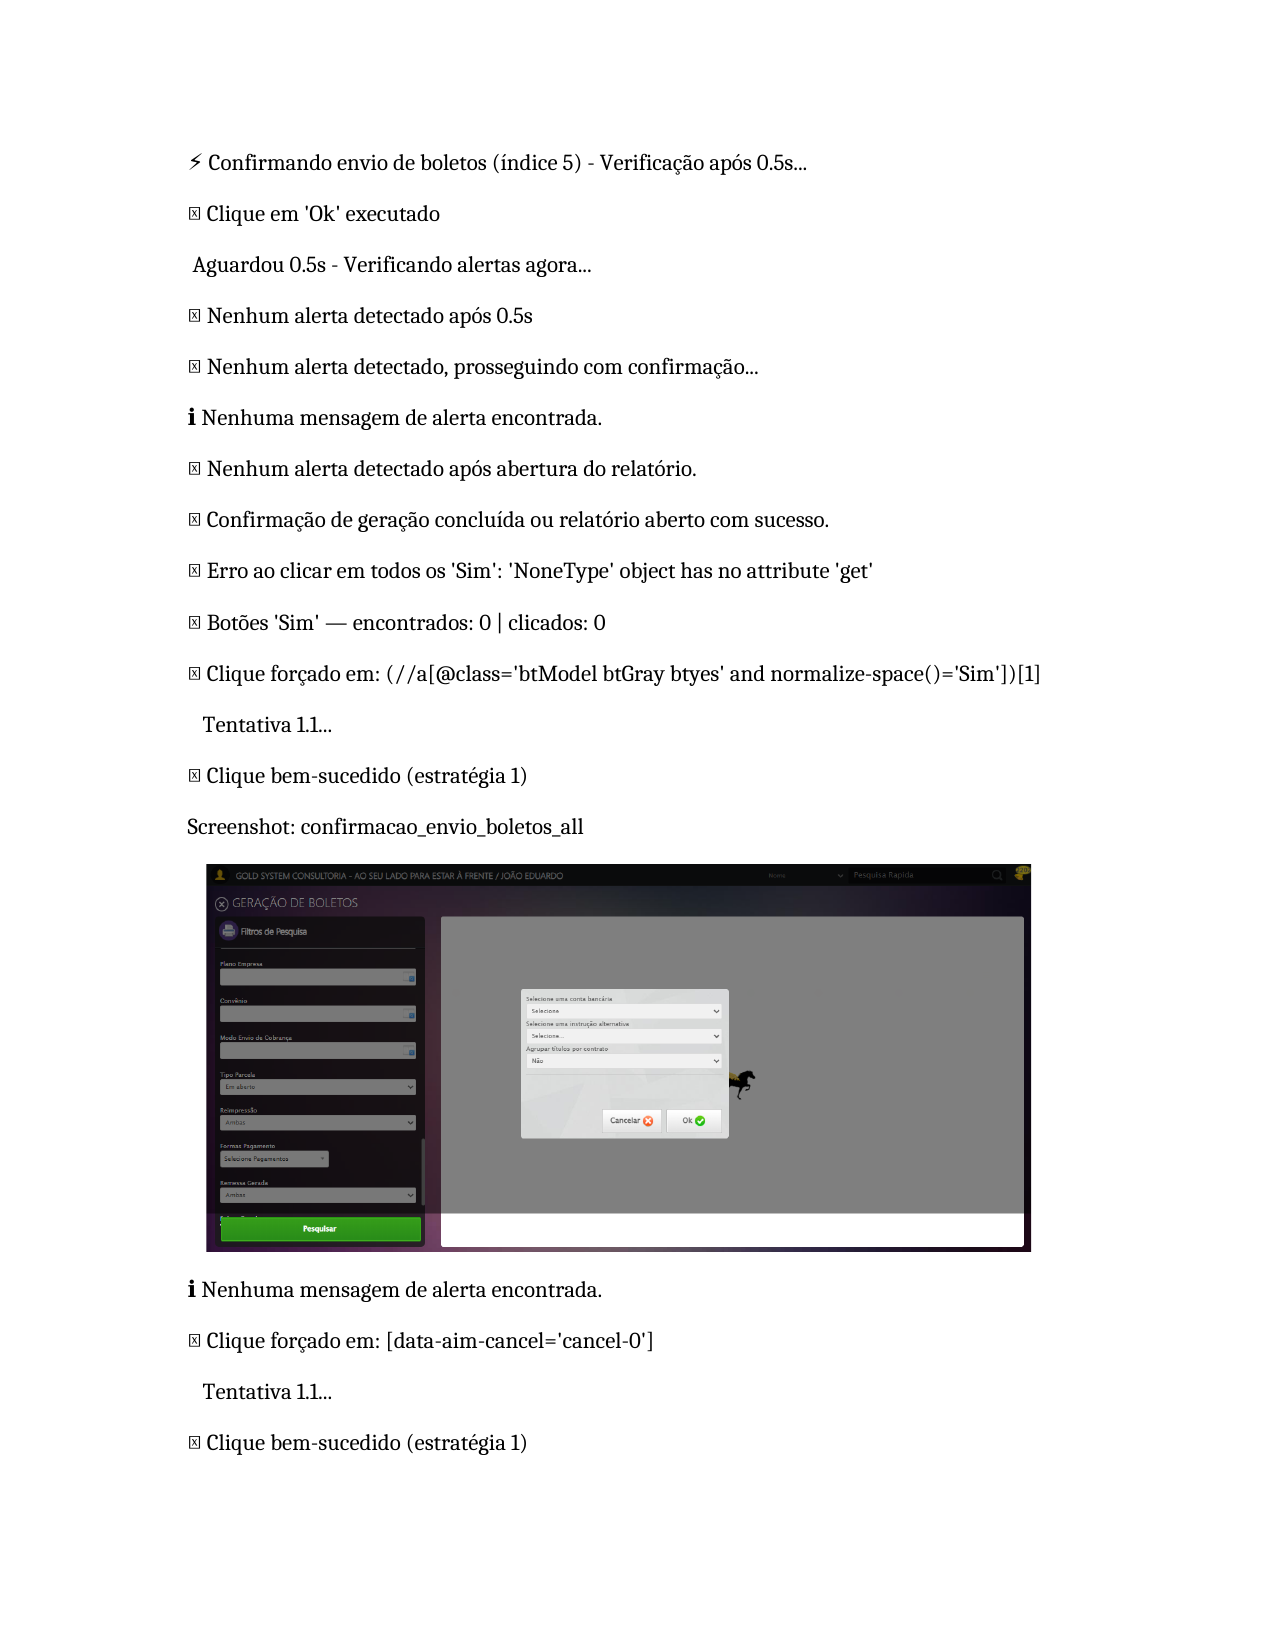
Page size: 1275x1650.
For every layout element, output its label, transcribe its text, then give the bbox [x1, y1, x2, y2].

text ℹ️ Nenhuma mensagem de alerta encontrada. [187, 405, 1087, 432]
text ✅ Confirmação de geração concluída ou relatório aberto com sucesso. [187, 507, 1087, 534]
picture [206, 864, 1032, 1252]
text ⚡ Confirmando envio de boletos (índice 5) - Verificação após 0.5s... [187, 150, 1087, 176]
text ✅ Clique bem-sucedido (estratégia 1) [187, 1429, 1087, 1456]
text ✅ Clique em 'Ok' executado [187, 201, 1087, 227]
text ✅ Botões 'Sim' — encontrados: 0 | clicados: 0 [187, 609, 1087, 636]
text ⏱️ Aguardou 0.5s - Verificando alertas agora... [187, 252, 1087, 278]
text ℹ️ Nenhuma mensagem de alerta encontrada. [187, 1276, 1087, 1303]
text ❌ Erro ao clicar em todos os 'Sim': 'NoneType' object has no attribute 'get' [187, 558, 1087, 585]
text 🎯 Clique forçado em: [data-aim-cancel='cancel-0'] [187, 1327, 1087, 1354]
text ✅ Clique bem-sucedido (estratégia 1) [187, 762, 1087, 789]
text ✅ Nenhum alerta detectado após 0.5s [187, 303, 1087, 329]
text Tentativa 1.1... [187, 711, 1087, 738]
text 🎯 Clique forçado em: (//a[@class='btModel btGray btyes' and normalize-space()='Sim'])[1] [187, 660, 1087, 687]
text Screenshot: confirmacao_envio_boletos_all [187, 813, 1087, 840]
text ✅ Nenhum alerta detectado após abertura do relatório. [187, 456, 1087, 483]
text ✅ Nenhum alerta detectado, prosseguindo com confirmação... [187, 354, 1087, 381]
text Tentativa 1.1... [187, 1378, 1087, 1405]
